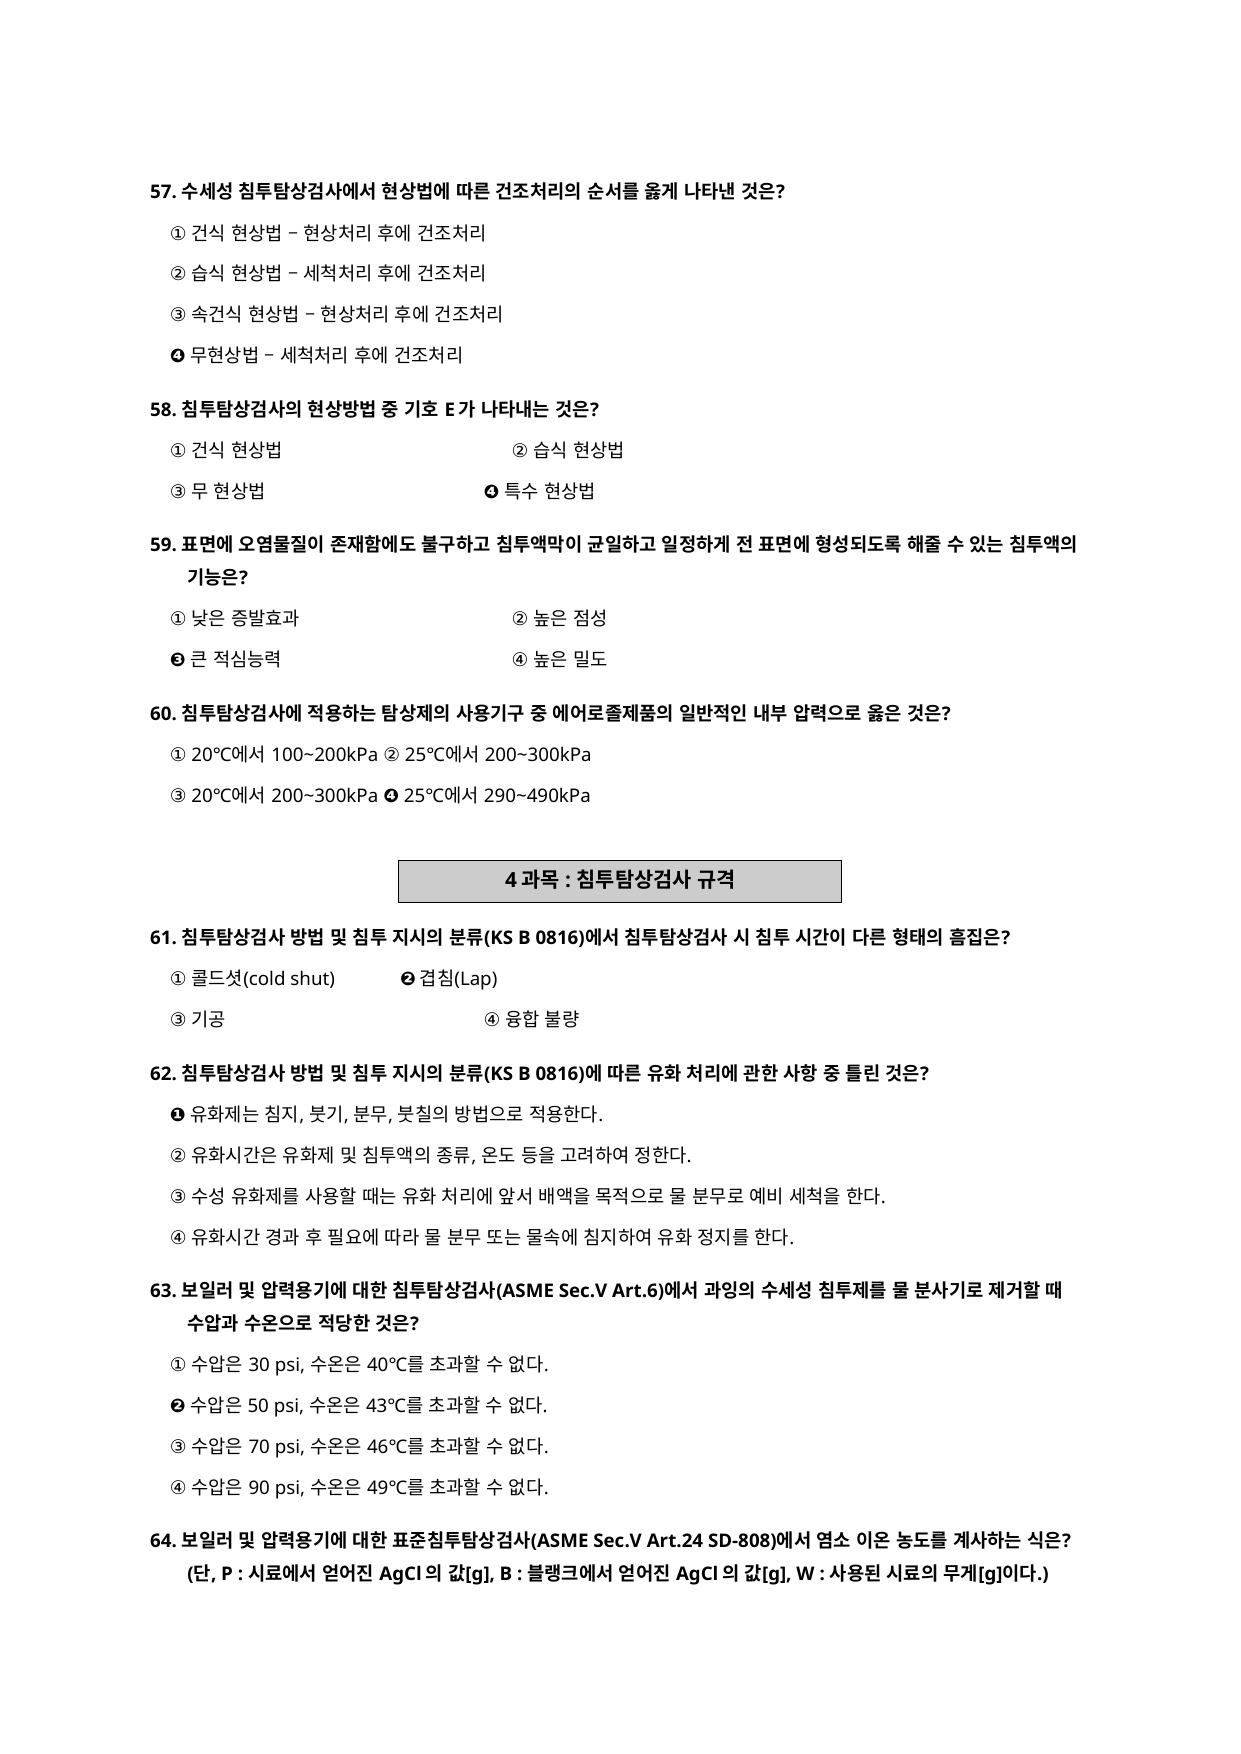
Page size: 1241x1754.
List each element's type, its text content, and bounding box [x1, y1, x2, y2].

text ③ 무 현상법 ❹ 특수 현상법 [150, 476, 1090, 504]
text 61. 침투탐상검사 방법 및 침투 지시의 분류(KS B 0816)에서 침투탐상검사 시 침투 시간이 다른 형태의 흠집은? [150, 923, 1090, 950]
text ❷ 수압은 50 psi, 수온은 43℃를 초과할 수 없다. [150, 1390, 1090, 1418]
text ❸ 큰 적심능력 ④ 높은 밀도 [150, 645, 1090, 672]
text ③ 수압은 70 psi, 수온은 46℃를 초과할 수 없다. [150, 1431, 1090, 1458]
text ① 콜드셧(cold shut) ❷겹침(Lap) [150, 964, 1090, 991]
text 62. 침투탐상검사 방법 및 침투 지시의 분류(KS B 0816)에 따른 유화 처리에 관한 사항 중 틀린 것은? [150, 1059, 1090, 1086]
text ❶ 유화제는 침지, 붓기, 분무, 붓칠의 방법으로 적용한다. [150, 1100, 1090, 1127]
text ① 수압은 30 psi, 수온은 40℃를 초과할 수 없다. [150, 1349, 1090, 1377]
text 59. 표면에 오염물질이 존재함에도 불구하고 침투액막이 균일하고 일정하게 전 표면에 형성되도록 해줄 수 있는 침투액의 기능은? [150, 530, 1090, 590]
text ③ 수성 유화제를 사용할 때는 유화 처리에 앞서 배액을 목적으로 물 분무로 예비 세척을 한다. [150, 1182, 1090, 1209]
text ① 20℃에서 100~200kPa ② 25℃에서 200~300kPa [150, 739, 1090, 767]
text 60. 침투탐상검사에 적용하는 탐상제의 사용기구 중 에어로졸제품의 일반적인 내부 압력으로 옳은 것은? [150, 698, 1090, 726]
text ① 낮은 증발효과 ② 높은 점성 [150, 604, 1090, 631]
text ④ 수압은 90 psi, 수온은 49℃를 초과할 수 없다. [150, 1472, 1090, 1499]
text ④ 유화시간 경과 후 필요에 따라 물 분무 또는 물속에 침지하여 유화 정지를 한다. [150, 1222, 1090, 1250]
text ② 습식 현상법 – 세척처리 후에 건조처리 [150, 259, 1090, 286]
text ① 건식 현상법 ② 습식 현상법 [150, 435, 1090, 462]
text ③ 속건식 현상법 – 현상처리 후에 건조처리 [150, 300, 1090, 327]
table_header 4과목 : 침투탐상검사 규격 [399, 861, 841, 902]
text 63. 보일러 및 압력용기에 대한 침투탐상검사(ASME Sec.V Art.6)에서 과잉의 수세성 침투제를 물 분사기로 제거할 때 수압과 수온으로 적당한 것은? [150, 1276, 1090, 1336]
text ③ 기공 ④ 융합 불량 [150, 1005, 1090, 1032]
text ③ 20℃에서 200~300kPa ❹ 25℃에서 290~490kPa [150, 780, 1090, 807]
text 57. 수세성 침투탐상검사에서 현상법에 따른 건조처리의 순서를 옳게 나타낸 것은? [150, 177, 1090, 204]
text 64. 보일러 및 압력용기에 대한 표준침투탐상검사(ASME Sec.V Art.24 SD-808)에서 염소 이온 농도를 계사하는 식은? (단, P : 시료에서 얻어진 AgCl의 값[g], B : 블랭크에서 얻어진 AgCl의 값[g], W : 사용된 시료의 무게[g]이다.) [150, 1526, 1090, 1586]
text ① 건식 현상법 – 현상처리 후에 건조처리 [150, 218, 1090, 245]
text ❹ 무현상법 – 세척처리 후에 건조처리 [150, 341, 1090, 368]
text ② 유화시간은 유화제 및 침투액의 종류, 온도 등을 고려하여 정한다. [150, 1141, 1090, 1168]
text 58. 침투탐상검사의 현상방법 중 기호 E가 나타내는 것은? [150, 394, 1090, 422]
